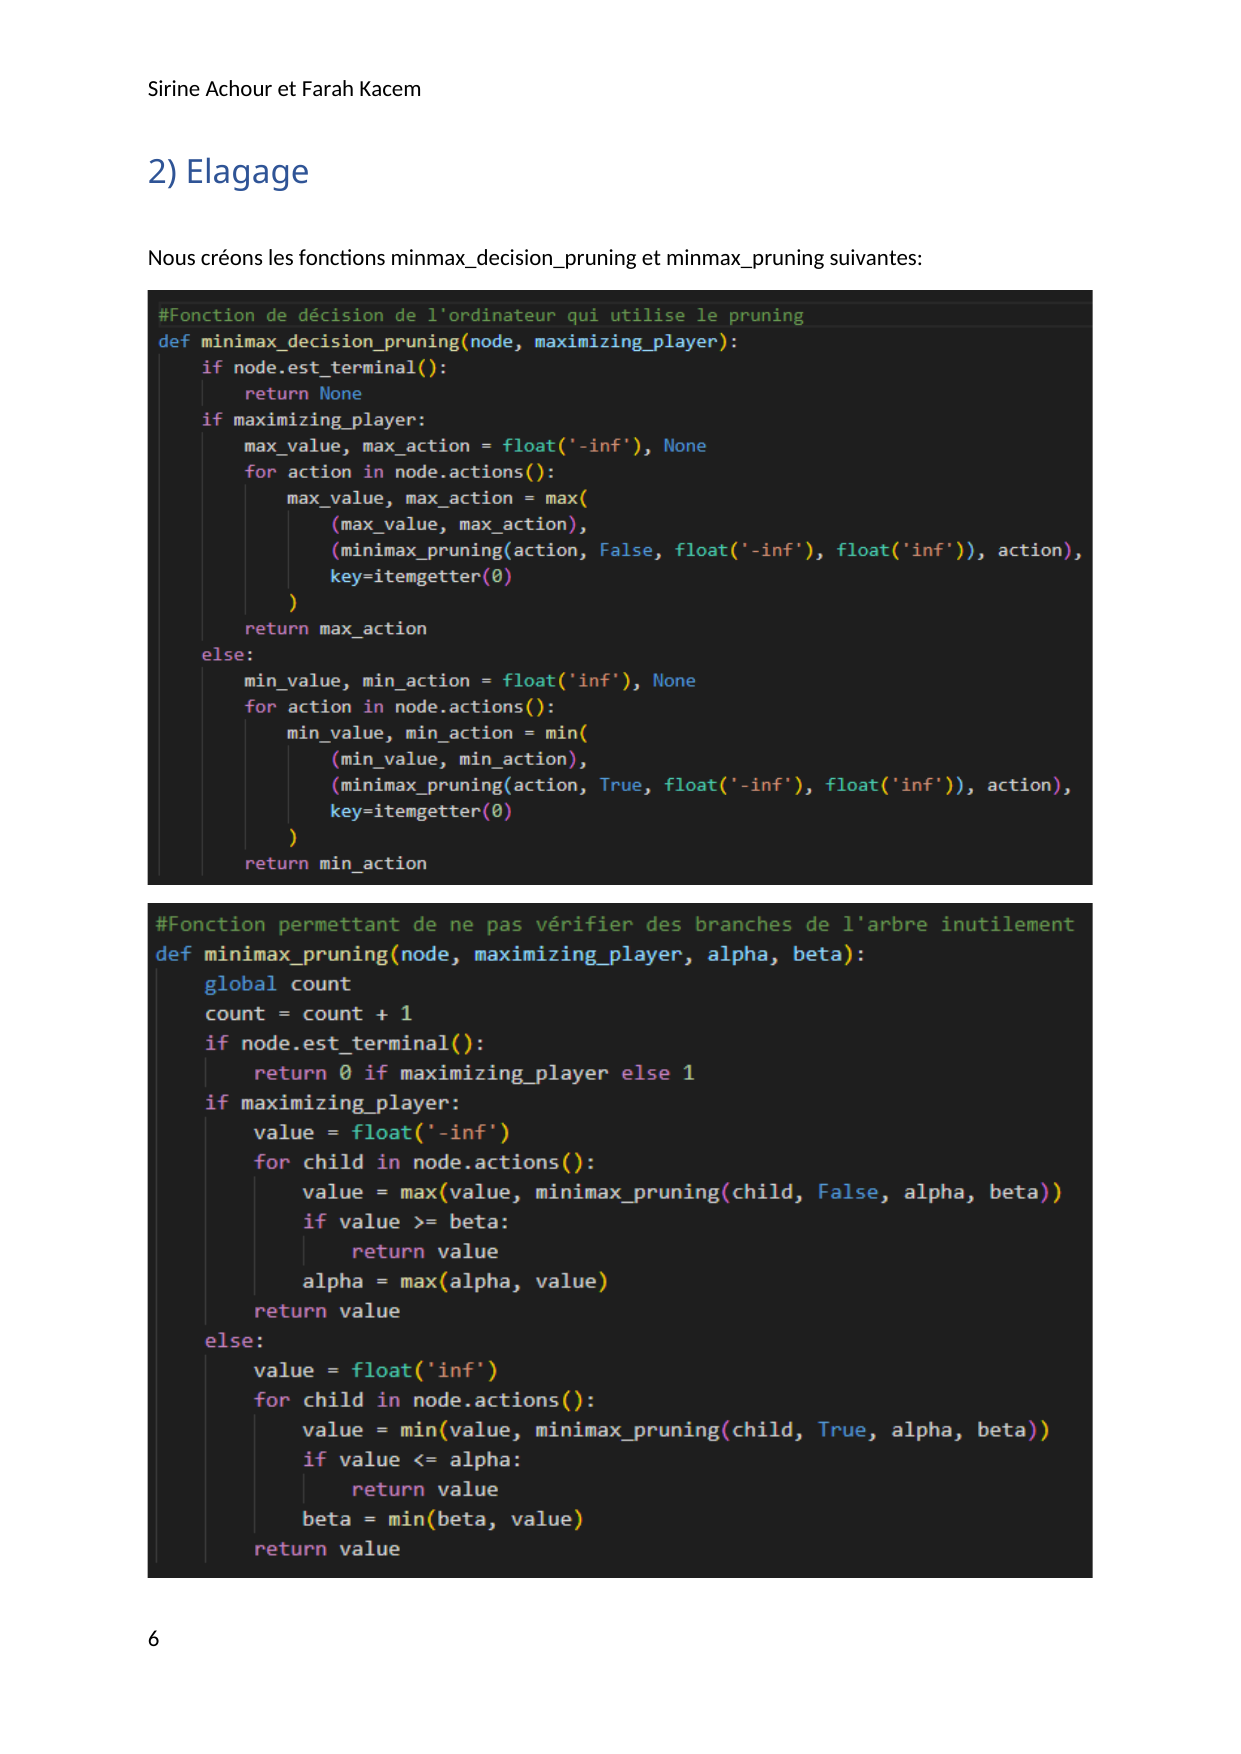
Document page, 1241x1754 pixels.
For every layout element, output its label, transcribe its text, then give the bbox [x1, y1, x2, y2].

subtitle 2) Elagage [148, 148, 1093, 193]
picture [147, 903, 1093, 1578]
text Nous créons les fonctions minmax_decision_pruning et minmax_pruning suivantes: [148, 243, 1093, 271]
picture [147, 290, 1093, 885]
